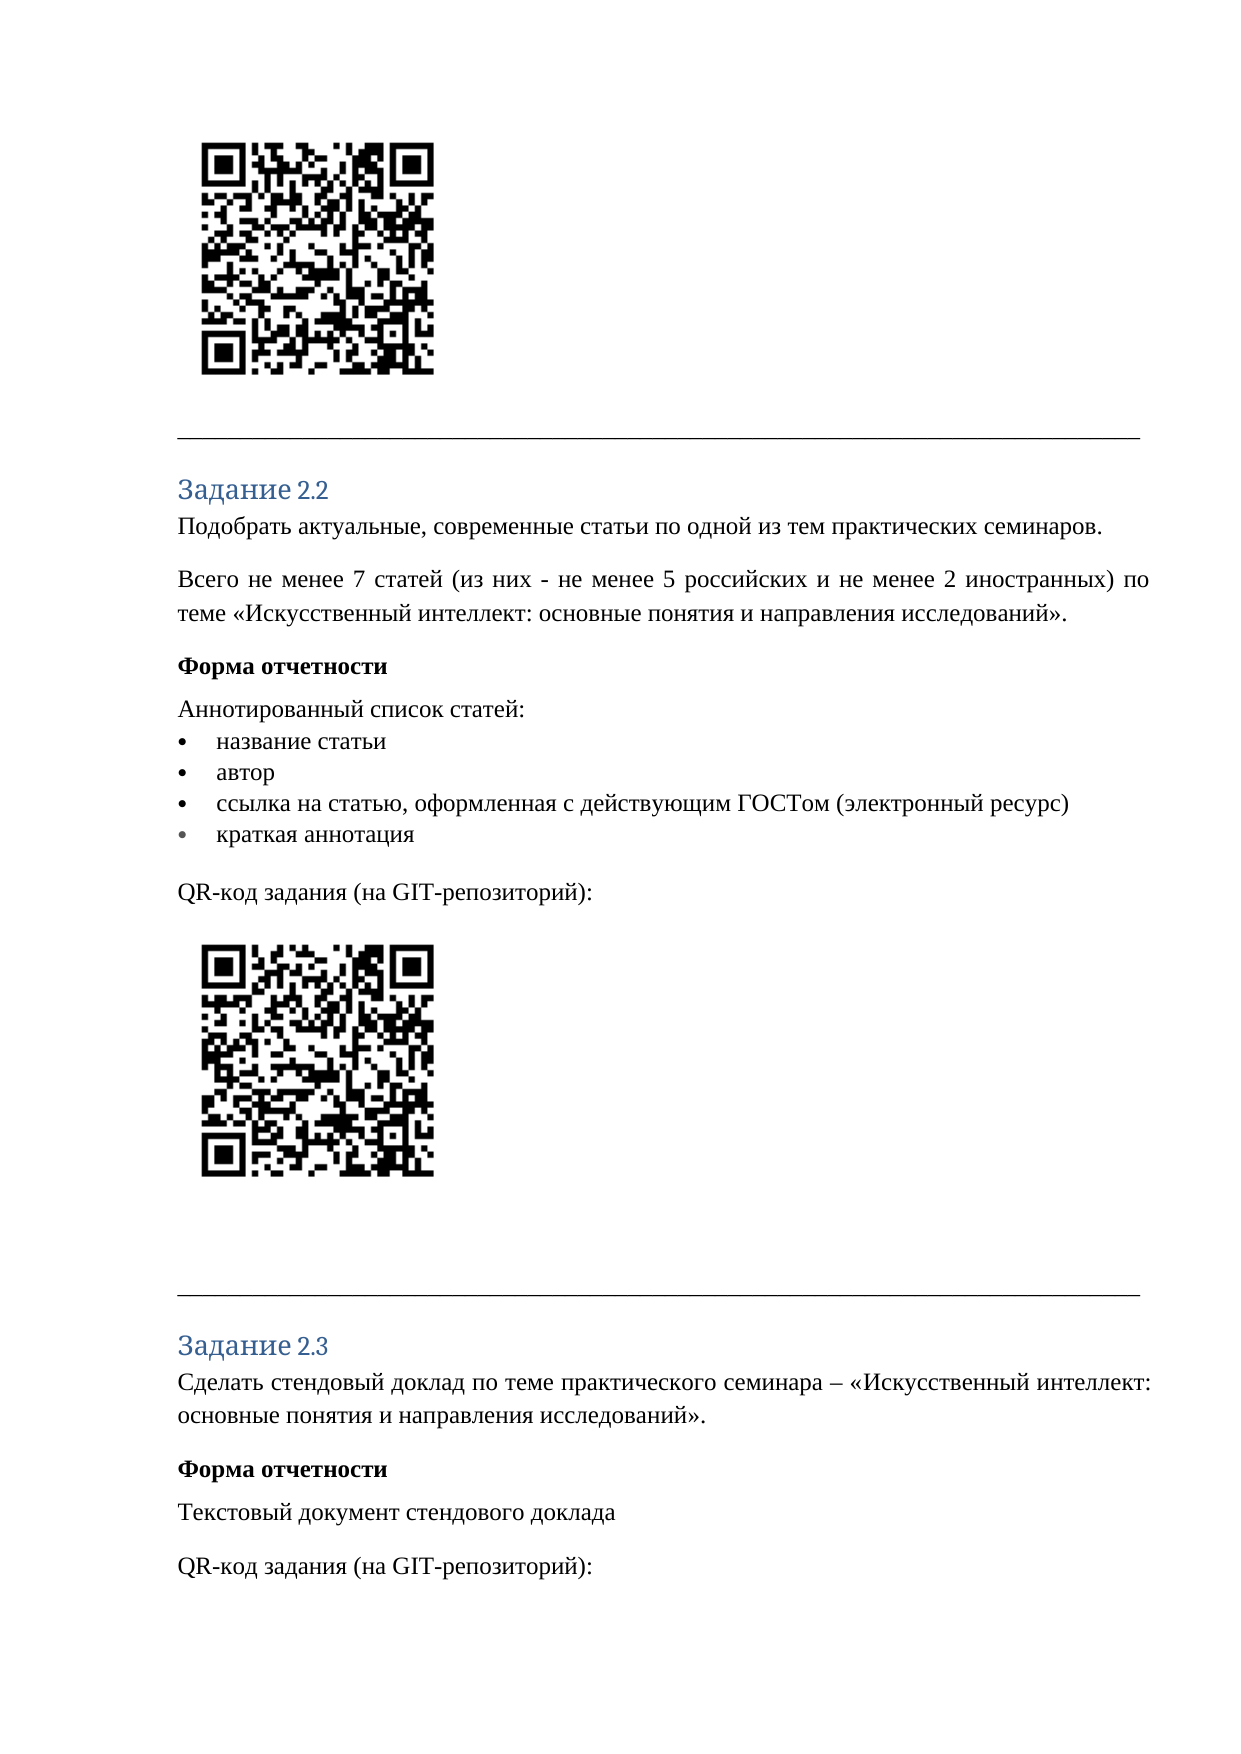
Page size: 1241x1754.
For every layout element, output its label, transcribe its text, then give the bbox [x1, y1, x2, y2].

text _____________________________________________________________________________ [177, 413, 1152, 442]
text Форма отчетности [177, 651, 1152, 680]
picture [177, 920, 459, 1202]
subtitle Задание 2.2 [177, 475, 1152, 506]
list название статьи [179, 723, 1152, 754]
list ссылка на статью, оформленная с действующим ГОСТом (электронный ресурс) [179, 786, 1152, 817]
text Подобрать актуальные, современные статьи по одной из тем практических семинаров. [177, 511, 1152, 539]
text Аннотированный список статей: [177, 694, 1152, 723]
text Форма отчетности [177, 1454, 1152, 1483]
picture [177, 118, 459, 400]
text Всего не менее 7 статей (из них - не менее 5 российских и не менее 2 иностранных) по теме «Искусственный интеллект: основные понятия и направления исследований». [177, 564, 1152, 626]
list краткая аннотация [179, 817, 1152, 848]
text QR-код задания (на GIT-репозиторий): [177, 877, 1152, 906]
text Текстовый документ стендового доклада [177, 1497, 1152, 1526]
subtitle Задание 2.3 [177, 1331, 1152, 1362]
text _____________________________________________________________________________ [177, 1270, 1152, 1298]
list автор [179, 754, 1152, 786]
text QR-код задания (на GIT-репозиторий): [177, 1551, 1152, 1580]
text Сделать стендовый доклад по теме практического семинара – «Искусственный интеллект: основные понятия и направления исследований». [177, 1367, 1152, 1429]
